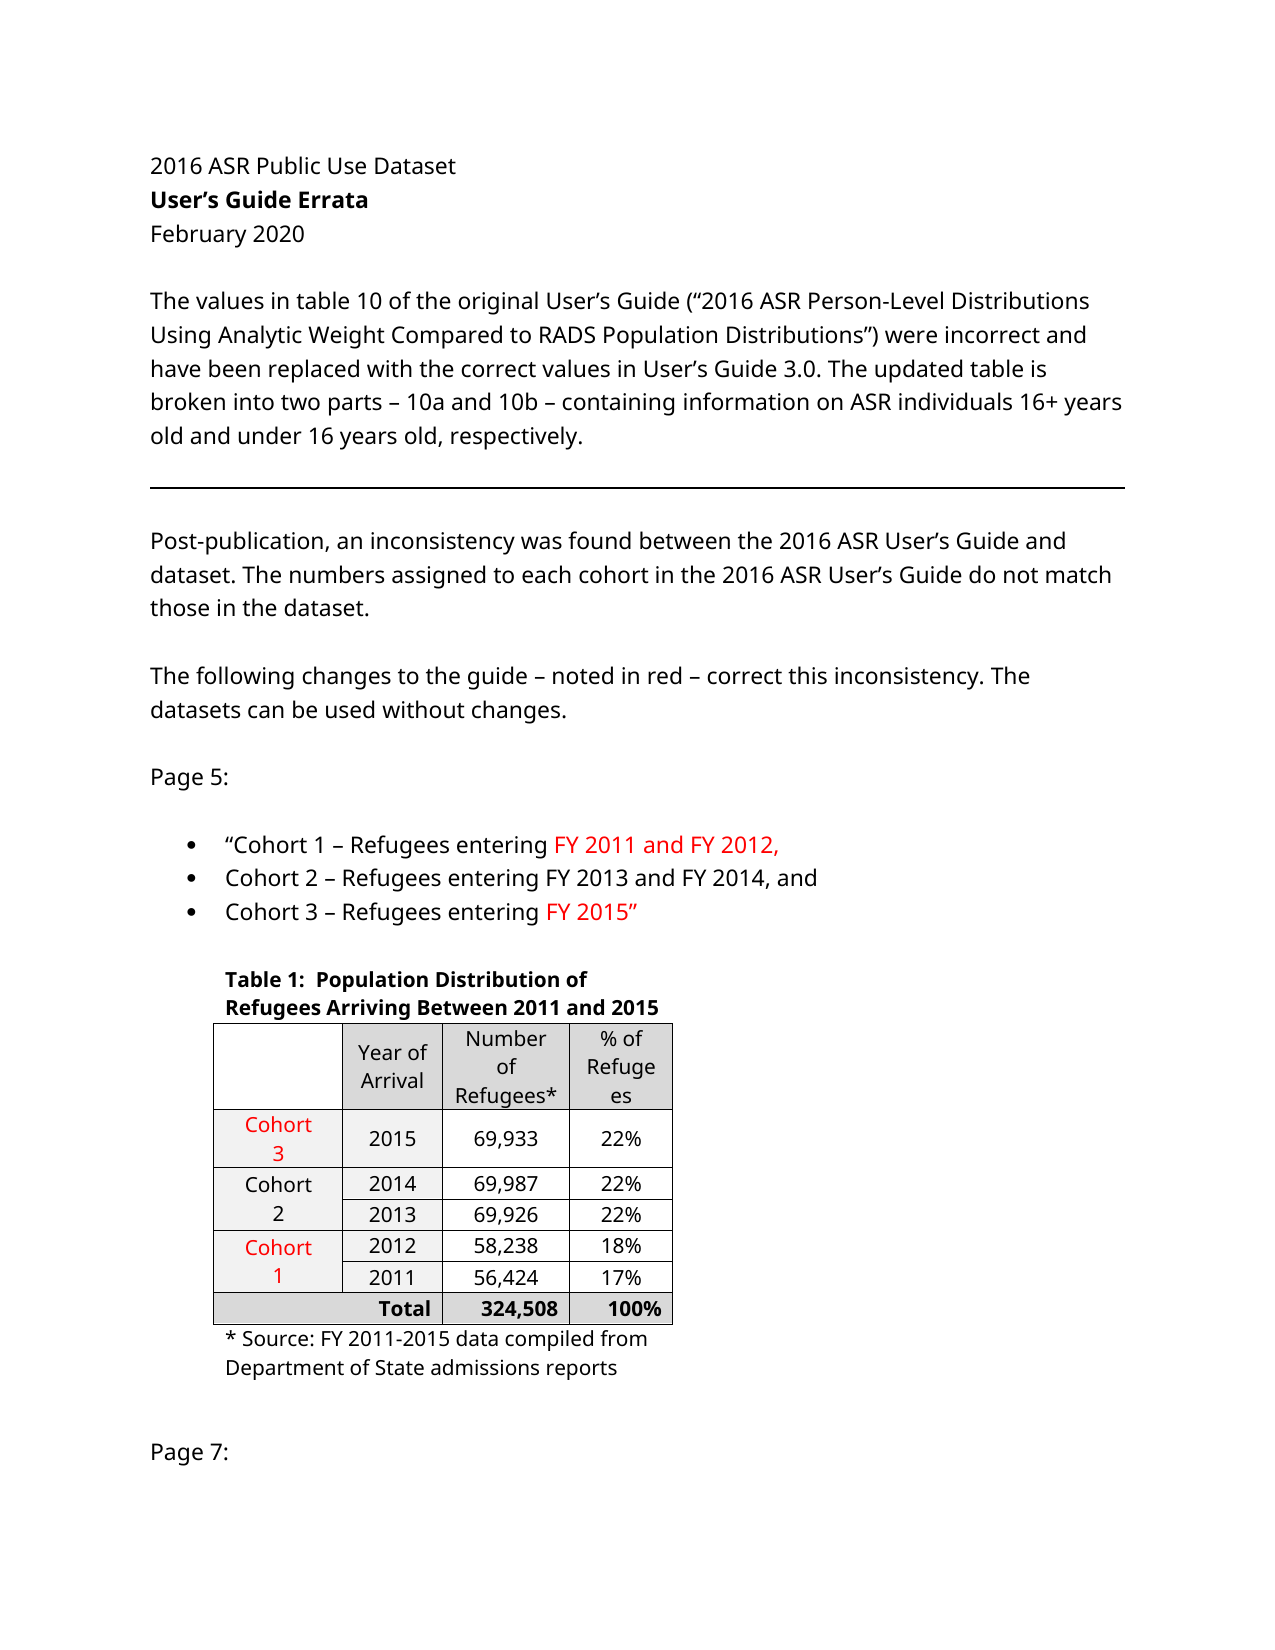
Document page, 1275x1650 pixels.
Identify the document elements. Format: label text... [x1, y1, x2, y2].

text February 2020 [150, 217, 1125, 249]
table_cell 324,508 [443, 1293, 569, 1323]
table_cell 2011 [343, 1262, 442, 1292]
table_cell 22% [570, 1110, 672, 1167]
table_cell [214, 1024, 342, 1109]
text Page 7: [150, 1435, 1125, 1467]
list Cohort 2 – Refugees entering FY 2013 and FY 2014, and [187, 862, 1125, 894]
table_cell 2014 [343, 1168, 442, 1198]
table_cell Cohort 3 [214, 1110, 342, 1167]
list “Cohort 1 – Refugees entering FY 2011 and FY 2012, [187, 829, 1125, 860]
text User’s Guide Errata [150, 184, 1125, 215]
table_cell * Source: FY 2011-2015 data compiled from Department of State admissions reports [214, 1325, 673, 1402]
text Post-publication, an inconsistency was found between the 2016 ASR User’s Guide and dataset. The numbers assigned to each cohort in the 2016 ASR User’s Guide do not match those in the dataset. [150, 525, 1125, 624]
table_cell Cohort 1 [214, 1231, 342, 1292]
table_cell Cohort 2 [214, 1168, 342, 1230]
table_cell 69,987 [443, 1168, 569, 1198]
table_cell Year of Arrival [343, 1024, 442, 1109]
table_cell 58,238 [443, 1231, 569, 1261]
table_cell 17% [570, 1262, 672, 1292]
table_cell 56,424 [443, 1262, 569, 1292]
text The values in table 10 of the original User’s Guide (“2016 ASR Person-Level Distributions Using Analytic Weight Compared to RADS Population Distributions”) were incorrect and have been replaced with the correct values in User’s Guide 3.0. The updated table is broken into two parts – 10a and 10b – containing information on ASR individuals 16+ years old and under 16 years old, respectively. [150, 285, 1125, 451]
text Page 5: [150, 761, 1125, 792]
table_cell 2012 [343, 1231, 442, 1261]
table_cell 100% [570, 1293, 672, 1323]
table_cell 18% [570, 1231, 672, 1261]
table_cell Total [214, 1293, 442, 1323]
table_header Table 1: Population Distribution of Refugees Arriving Between 2011 and 2015 [214, 964, 673, 1023]
table_cell 22% [570, 1168, 672, 1198]
table_cell 2015 [343, 1110, 442, 1167]
table_cell 69,933 [443, 1110, 569, 1167]
text The following changes to the guide – noted in red – correct this inconsistency. The datasets can be used without changes. [150, 660, 1125, 725]
table_cell 69,926 [443, 1200, 569, 1230]
table_cell Number of Refugees* [443, 1024, 569, 1109]
text 2016 ASR Public Use Dataset [150, 150, 1125, 181]
table_cell 2013 [343, 1200, 442, 1230]
list Cohort 3 – Refugees entering FY 2015” [187, 896, 1125, 927]
table_cell 22% [570, 1200, 672, 1230]
table_cell % of Refugees [570, 1024, 672, 1109]
